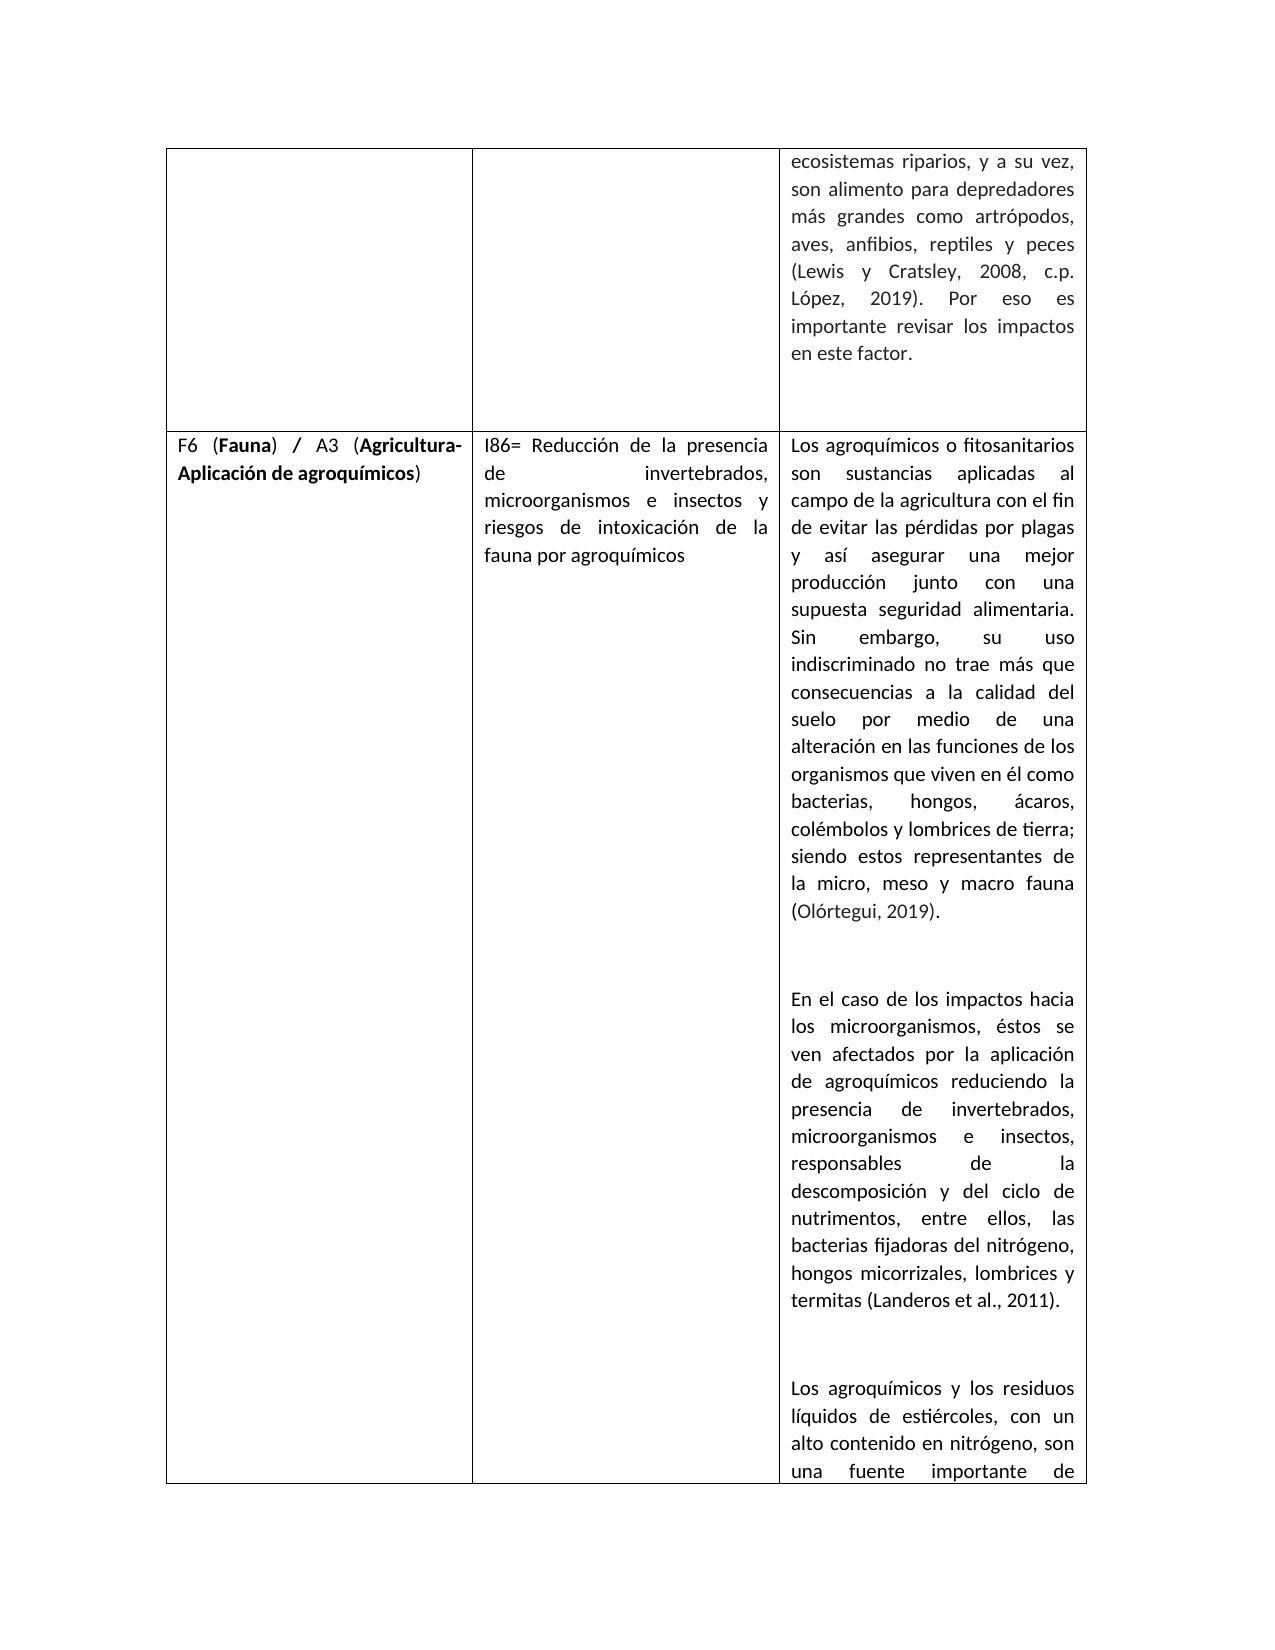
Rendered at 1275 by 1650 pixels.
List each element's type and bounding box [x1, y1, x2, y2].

table_cell [780, 432, 1086, 1483]
table_cell [167, 149, 472, 431]
table_cell [473, 149, 779, 431]
table_cell [780, 149, 1086, 431]
table_cell [167, 432, 472, 1483]
table_cell [473, 432, 779, 1483]
